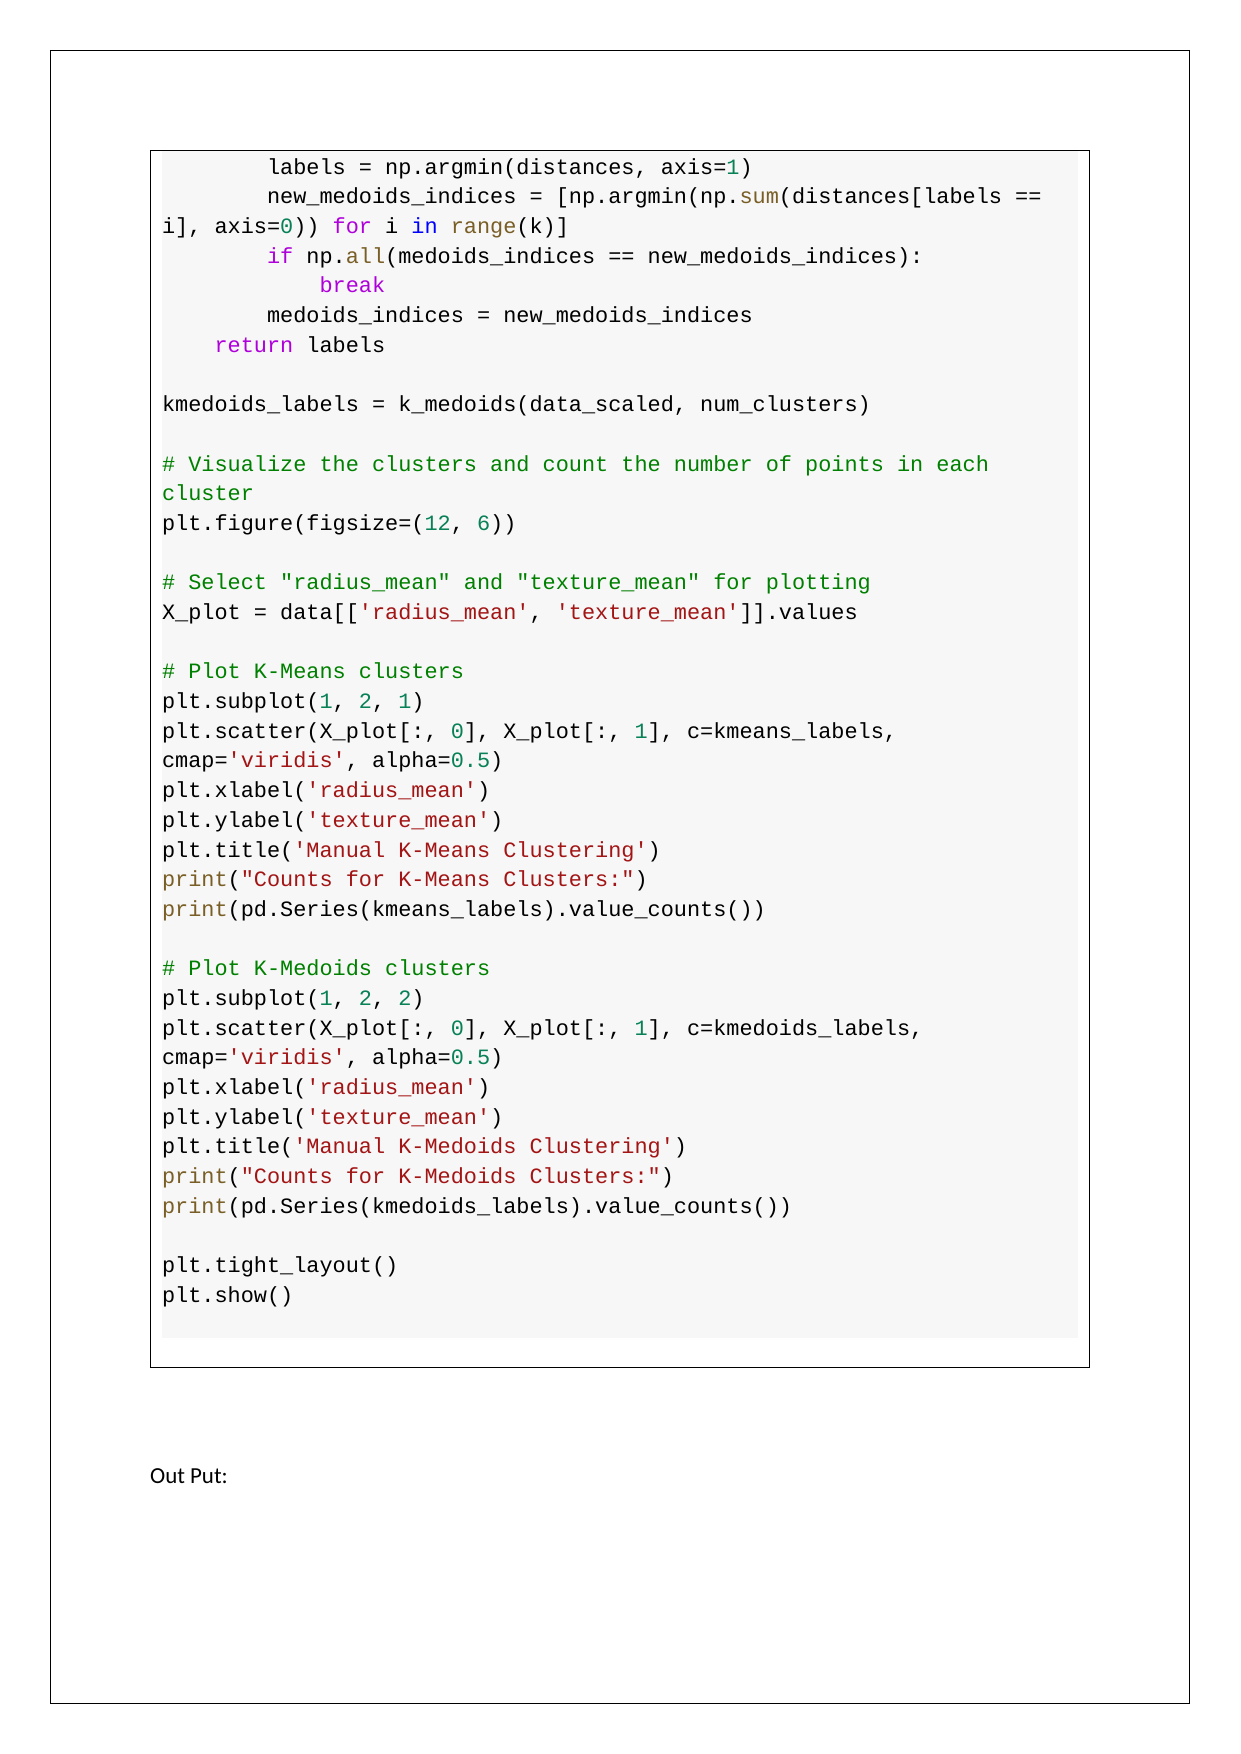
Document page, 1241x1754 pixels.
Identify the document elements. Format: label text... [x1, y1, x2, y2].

text Out Put: [150, 1461, 1090, 1489]
